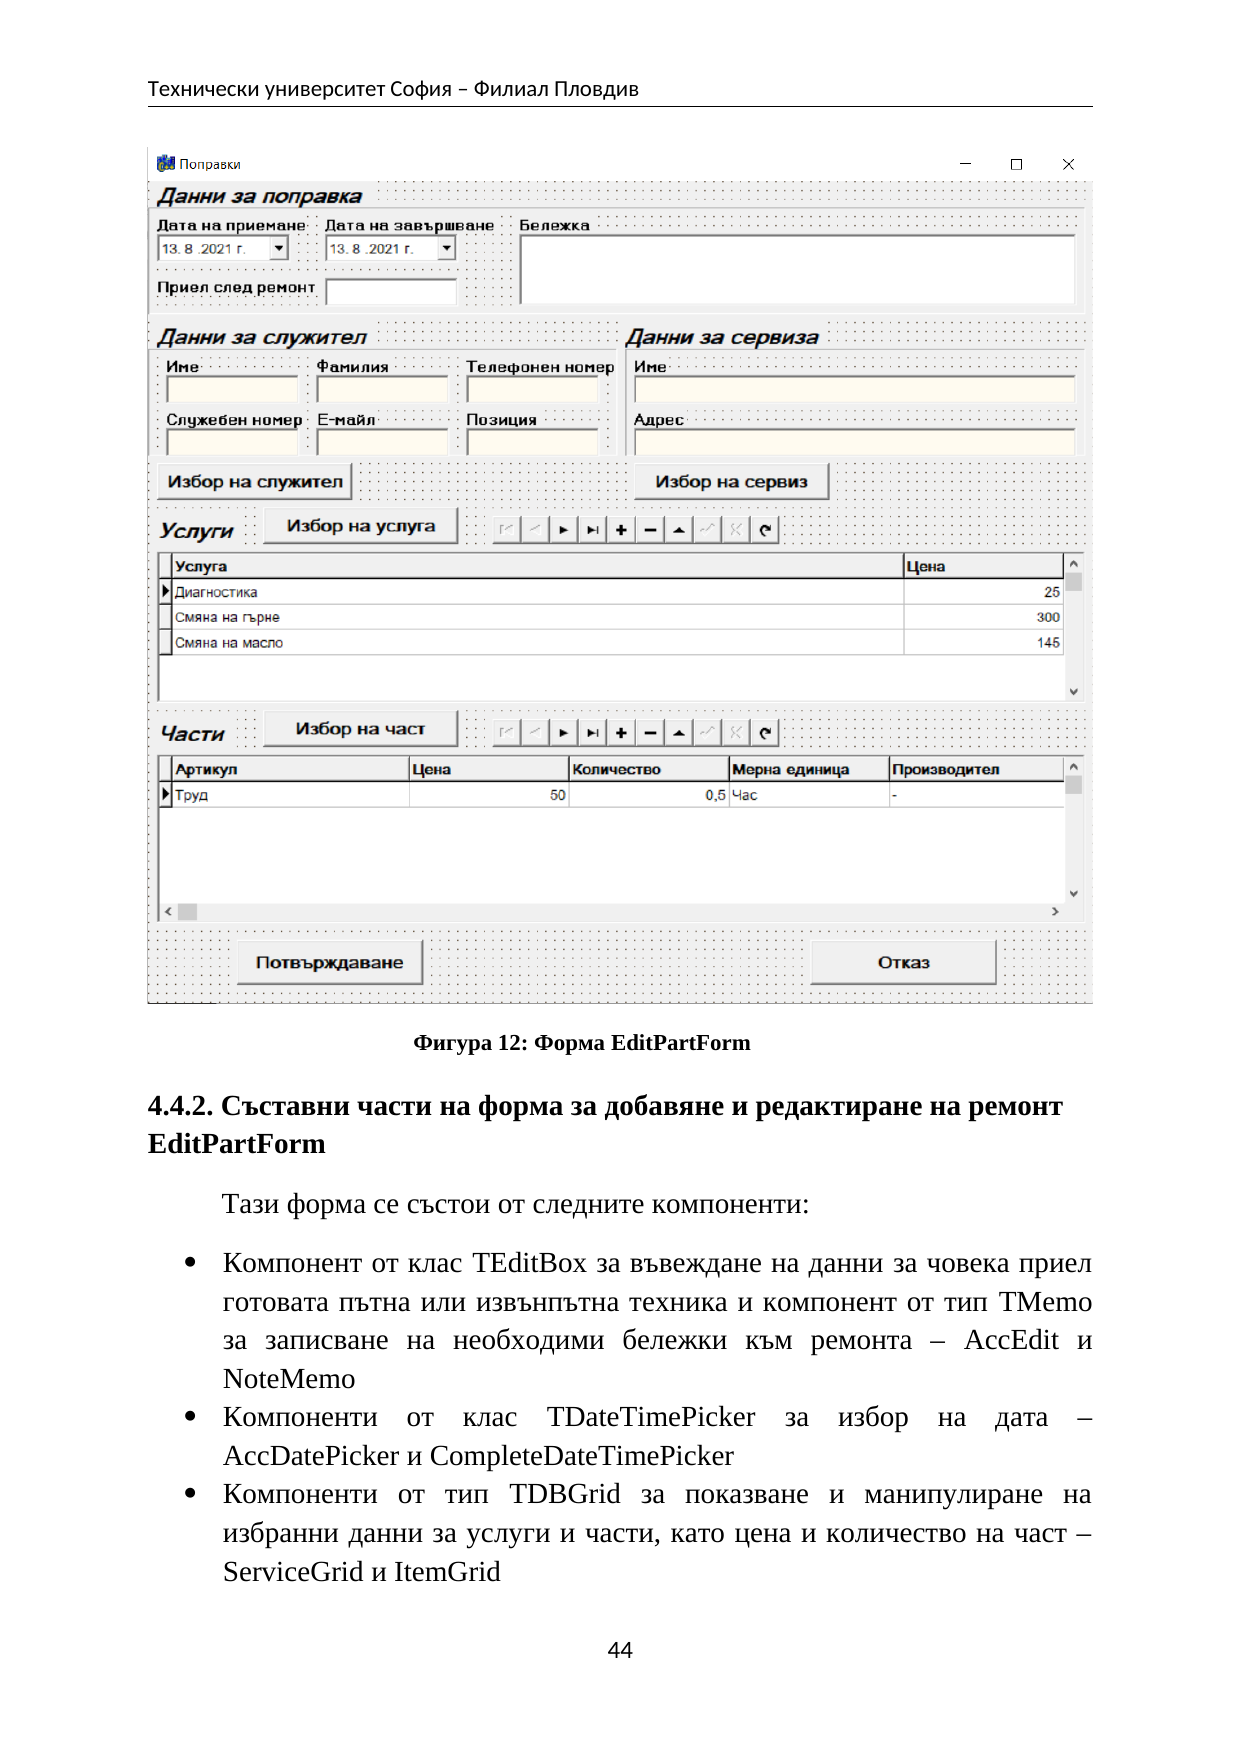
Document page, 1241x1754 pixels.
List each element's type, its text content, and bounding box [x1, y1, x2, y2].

text Тази форма се състои от следните компоненти: [148, 1186, 1092, 1219]
list Компоненти от тип TDBGrid за показване и манипулиране на избранни данни за услуги и части, като цена и количество на част – ServiceGrid и ItemGrid [185, 1477, 1092, 1587]
picture [147, 147, 1093, 1004]
text 4.4.2. Съставни части на форма за добавяне и редактиране на ремонт EditPartForm [148, 1088, 1092, 1160]
list Компоненти от клас TDateTimePicker за избор на дата – AccDatePicker и CompleteDateTimePicker [185, 1399, 1092, 1472]
list Компонент от клас TEditBox за въвеждане на данни за човека приел готовата пътна или извънпътна техника и компонент от тип TMemo за записване на необходими бележки към ремонта – AccEdit и NoteMemo [185, 1245, 1092, 1394]
